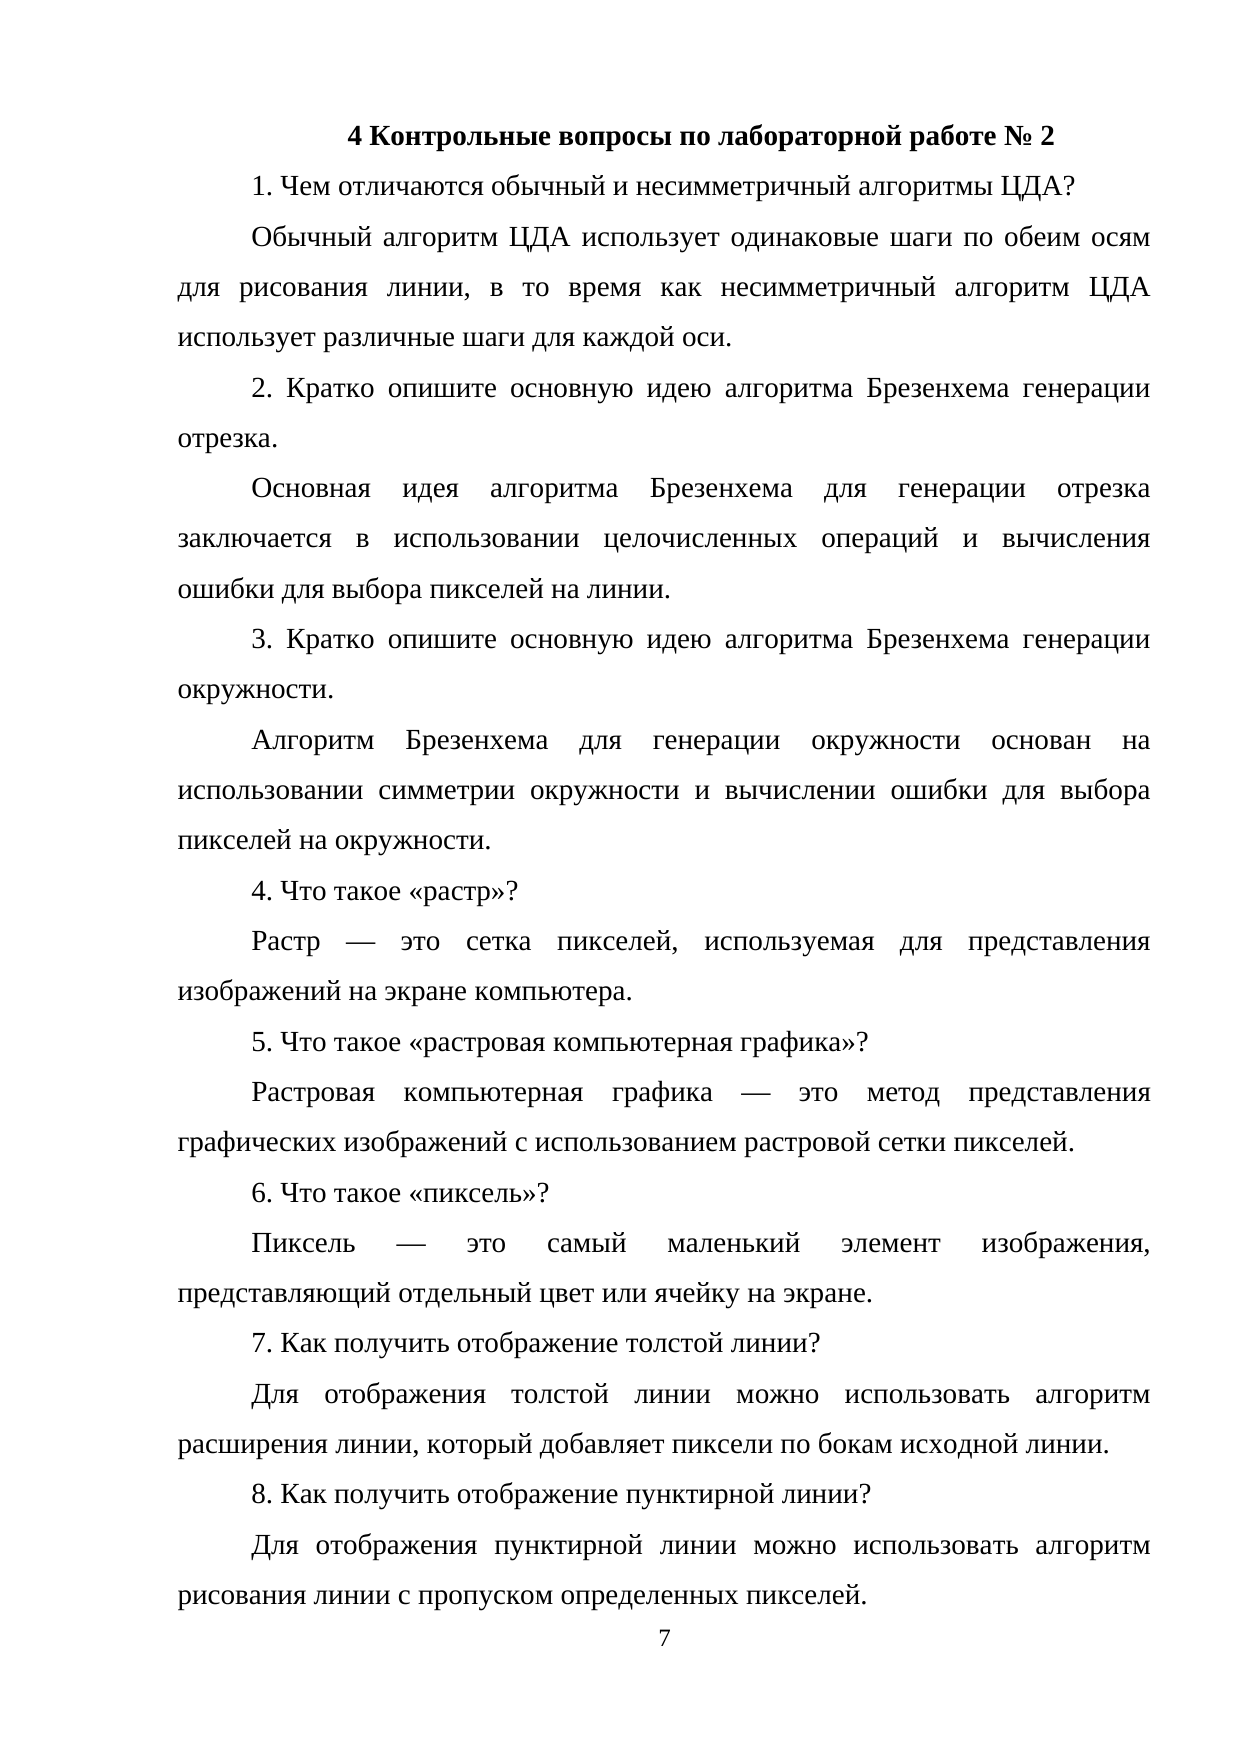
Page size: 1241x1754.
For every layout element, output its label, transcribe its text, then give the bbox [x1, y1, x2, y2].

text Алгоритм Брезенхема для генерации окружности основан на использовании симметрии окружности и вычислении ошибки для выбора пикселей на окружности. [177, 722, 1152, 856]
text 6. Что такое «пиксель»? [177, 1175, 1152, 1208]
text 8. Как получить отображение пунктирной линии? [177, 1477, 1152, 1510]
text 4. Что такое «растр»? [177, 873, 1152, 906]
text 5. Что такое «растровая компьютерная графика»? [177, 1024, 1152, 1057]
text Основная идея алгоритма Брезенхема для генерации отрезка заключается в использовании целочисленных операций и вычисления ошибки для выбора пикселей на линии. [177, 470, 1152, 604]
text 3. Кратко опишите основную идею алгоритма Брезенхема генерации окружности. [177, 621, 1152, 705]
text Для отображения пунктирной линии можно использовать алгоритм рисования линии с пропуском определенных пикселей. [177, 1527, 1152, 1611]
text 7. Как получить отображение толстой линии? [177, 1326, 1152, 1359]
text Растр — это сетка пикселей, используемая для представления изображений на экране компьютера. [177, 923, 1152, 1007]
text Обычный алгоритм ЦДА использует одинаковые шаги по обеим осям для рисования линии, в то время как несимметричный алгоритм ЦДА использует различные шаги для каждой оси. [177, 219, 1152, 353]
text 1. Чем отличаются обычный и несимметричный алгоритмы ЦДА? [177, 168, 1152, 202]
text Растровая компьютерная графика — это метод представления графических изображений с использованием растровой сетки пикселей. [177, 1074, 1152, 1158]
text Пиксель — это самый маленький элемент изображения, представляющий отдельный цвет или ячейку на экране. [177, 1225, 1152, 1309]
text 2. Кратко опишите основную идею алгоритма Брезенхема генерации отрезка. [177, 370, 1152, 453]
text Для отображения толстой линии можно использовать алгоритм расширения линии, который добавляет пиксели по бокам исходной линии. [177, 1376, 1152, 1460]
text 4 Контрольные вопросы по лабораторной работе № 2 [177, 118, 1152, 152]
